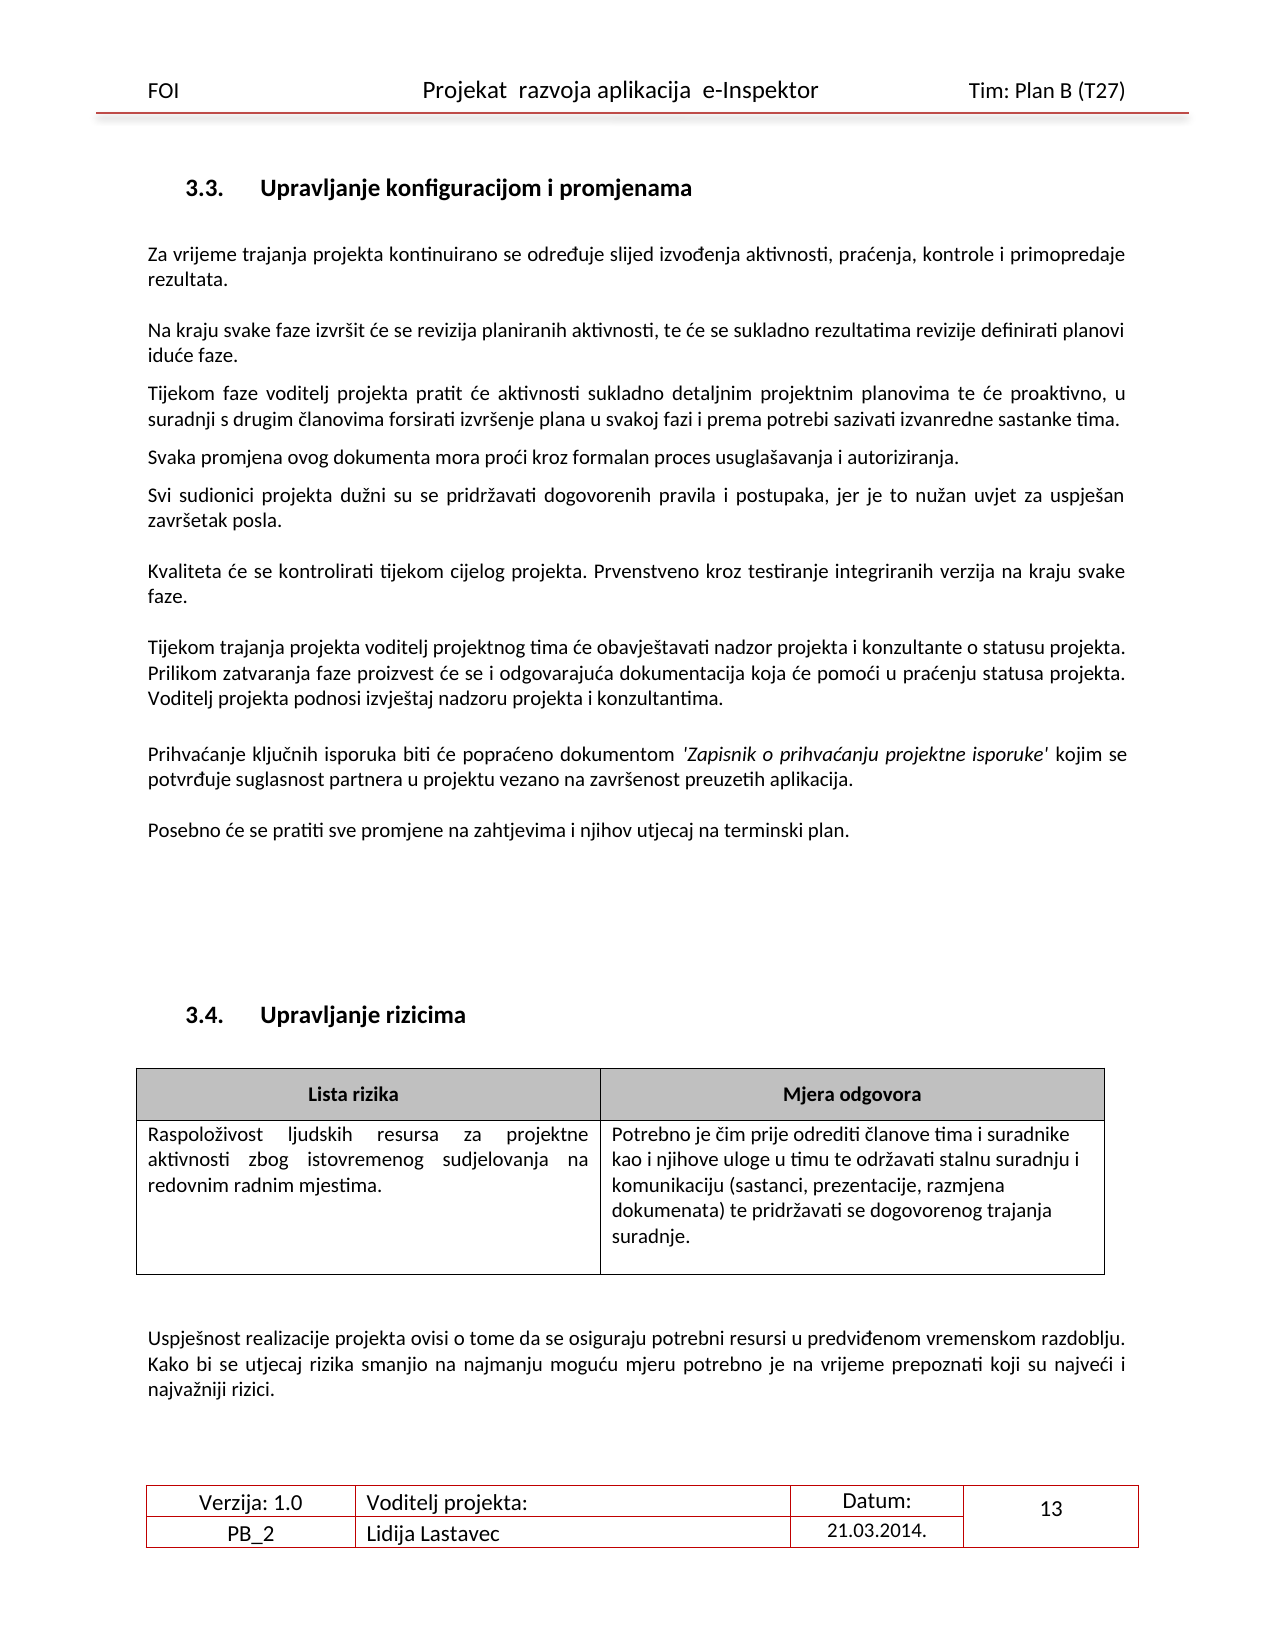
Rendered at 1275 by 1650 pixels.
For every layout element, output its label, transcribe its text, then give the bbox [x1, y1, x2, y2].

table_header Mjera odgovora [601, 1069, 1104, 1120]
text Svi sudionici projekta dužni su se pridržavati dogovorenih pravila i postupaka, jer je to nužan uvjet za uspješan završetak posla. [148, 482, 1127, 533]
text Tijekom trajanja projekta voditelj projektnog tima će obavještavati nadzor projekta i konzultante o statusu projekta. Prilikom zatvaranja faze proizvest će se i odgovarajuća dokumentacija koja će pomoći u praćenju statusa projekta. Voditelj projekta podnosi izvještaj nadzoru projekta i konzultantima. [148, 634, 1127, 711]
text Za vrijeme trajanja projekta kontinuirano se određuje slijed izvođenja aktivnosti, praćenja, kontrole i primopredaje rezultata. [148, 241, 1127, 292]
table_header Lista rizika [137, 1069, 600, 1120]
text Prihvaćanje ključnih isporuka biti će popraćeno dokumentom 'Zapisnik o prihvaćanju projektne isporuke' kojim se potvrđuje suglasnost partnera u projektu vezano na završenost preuzetih aplikacija. [148, 741, 1127, 792]
table_cell Potrebno je čim prije odrediti članove tima i suradnike kao i njihove uloge u timu te održavati stalnu suradnju i komunikaciju (sastanci, prezentacije, razmjena dokumenata) te pridržavati se dogovorenog trajanja suradnje. [601, 1121, 1104, 1274]
text Svaka promjena ovog dokumenta mora proći kroz formalan proces usuglašavanja i autoriziranja. [148, 444, 1127, 469]
text Tijekom faze voditelj projekta pratit će aktivnosti sukladno detaljnim projektnim planovima te će proaktivno, u suradnji s drugim članovima forsirati izvršenje plana u svakoj fazi i prema potrebi sazivati izvanredne sastanke tima. [148, 381, 1127, 431]
list Upravljanje konfiguracijom i promjenama [185, 173, 1127, 203]
text Uspješnost realizacije projekta ovisi o tome da se osiguraju potrebni resursi u predviđenom vremenskom razdoblju. Kako bi se utjecaj rizika smanjio na najmanju moguću mjeru potrebno je na vrijeme prepoznati koji su najveći i najvažniji rizici. [148, 1326, 1127, 1402]
text Na kraju svake faze izvršit će se revizija planiranih aktivnosti, te će se sukladno rezultatima revizije definirati planovi iduće faze. [148, 317, 1127, 368]
text Posebno će se pratiti sve promjene na zahtjevima i njihov utjecaj na terminski plan. [148, 817, 1127, 843]
text Kvaliteta će se kontrolirati tijekom cijelog projekta. Prvenstveno kroz testiranje integriranih verzija na kraju svake faze. [148, 558, 1127, 609]
table_cell Raspoloživost ljudskih resursa za projektne aktivnosti zbog istovremenog sudjelovanja na redovnim radnim mjestima. [137, 1121, 600, 1274]
list Upravljanje rizicima [185, 999, 1127, 1030]
